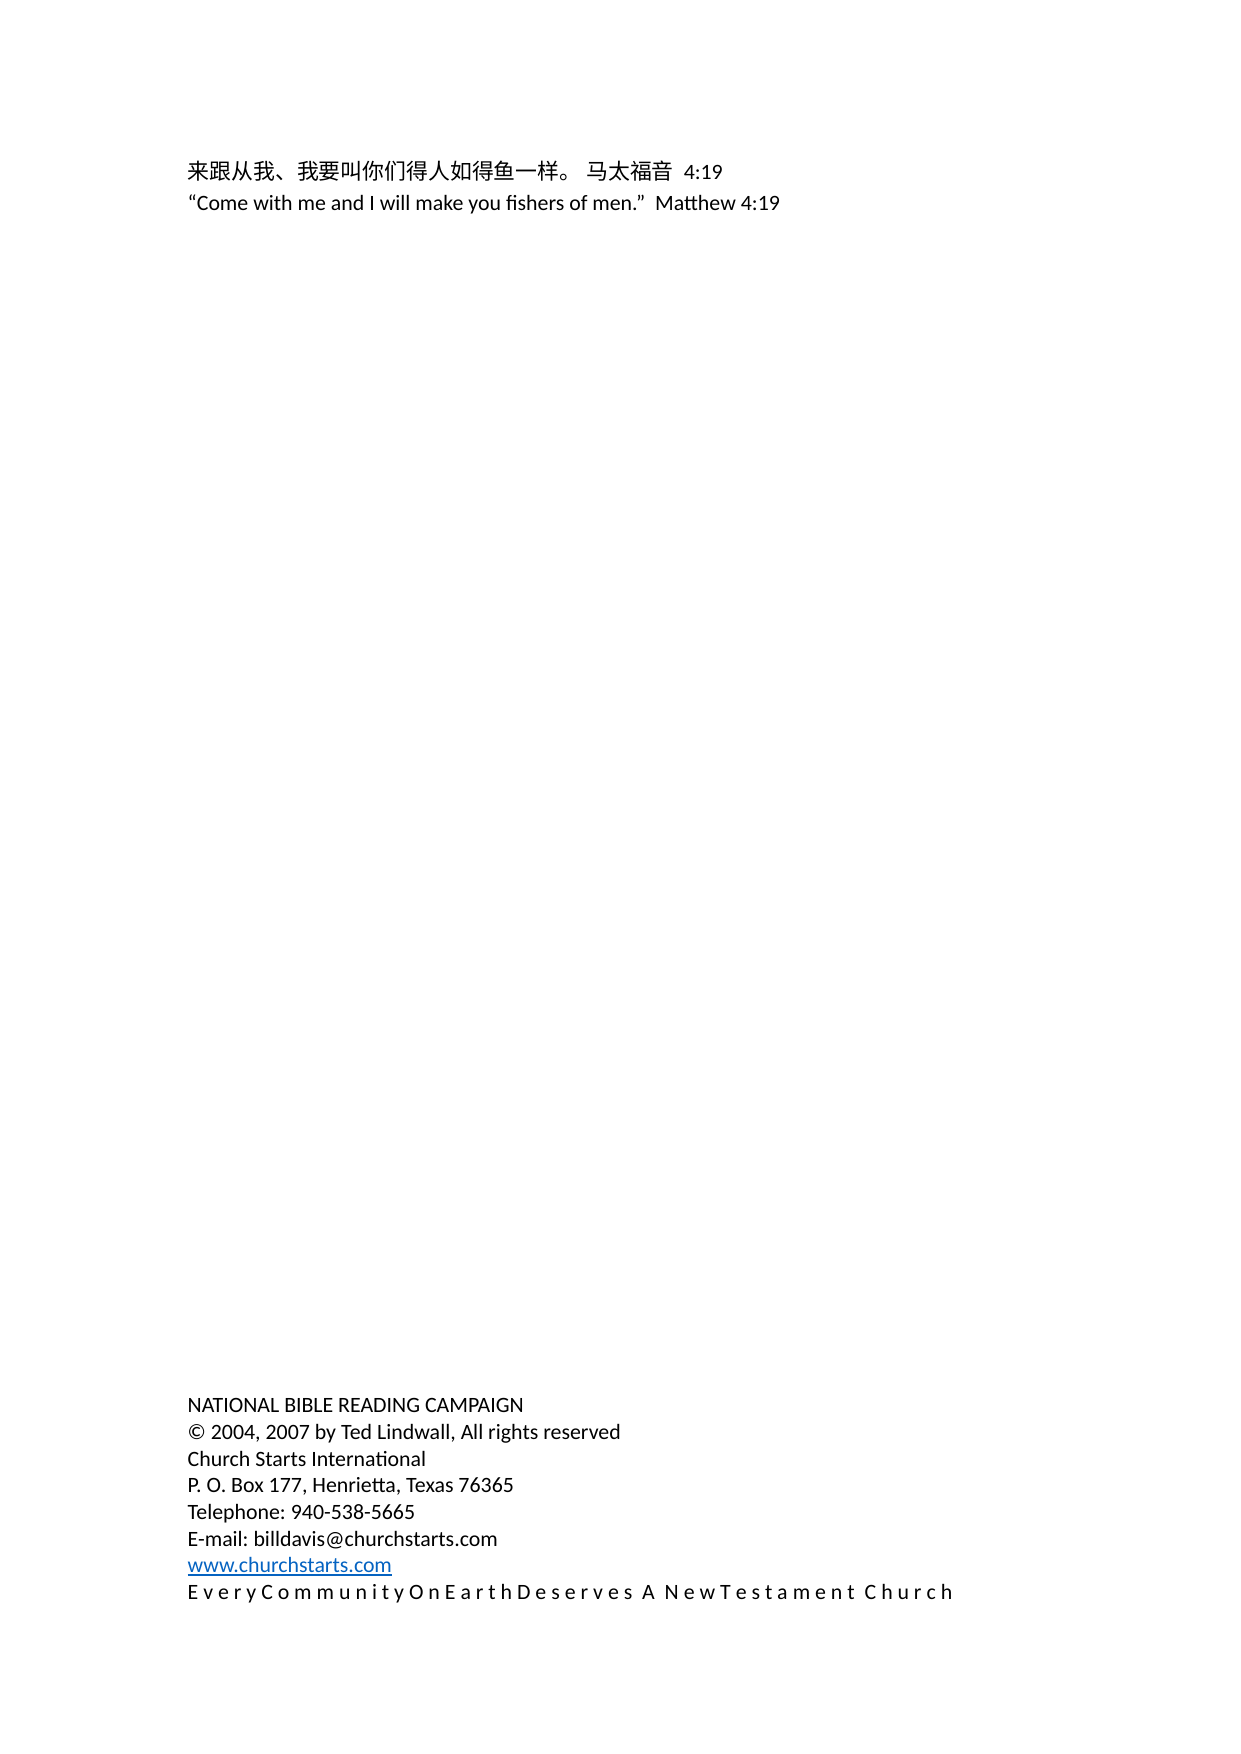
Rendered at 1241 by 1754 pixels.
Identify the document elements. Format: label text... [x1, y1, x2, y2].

text “Come with me and I will make you fishers of men.” Matthew 4:19 [187, 186, 1053, 218]
text 来跟从我、我要叫你们得人如得鱼一样。 马太福音 4:19 [187, 153, 1053, 186]
